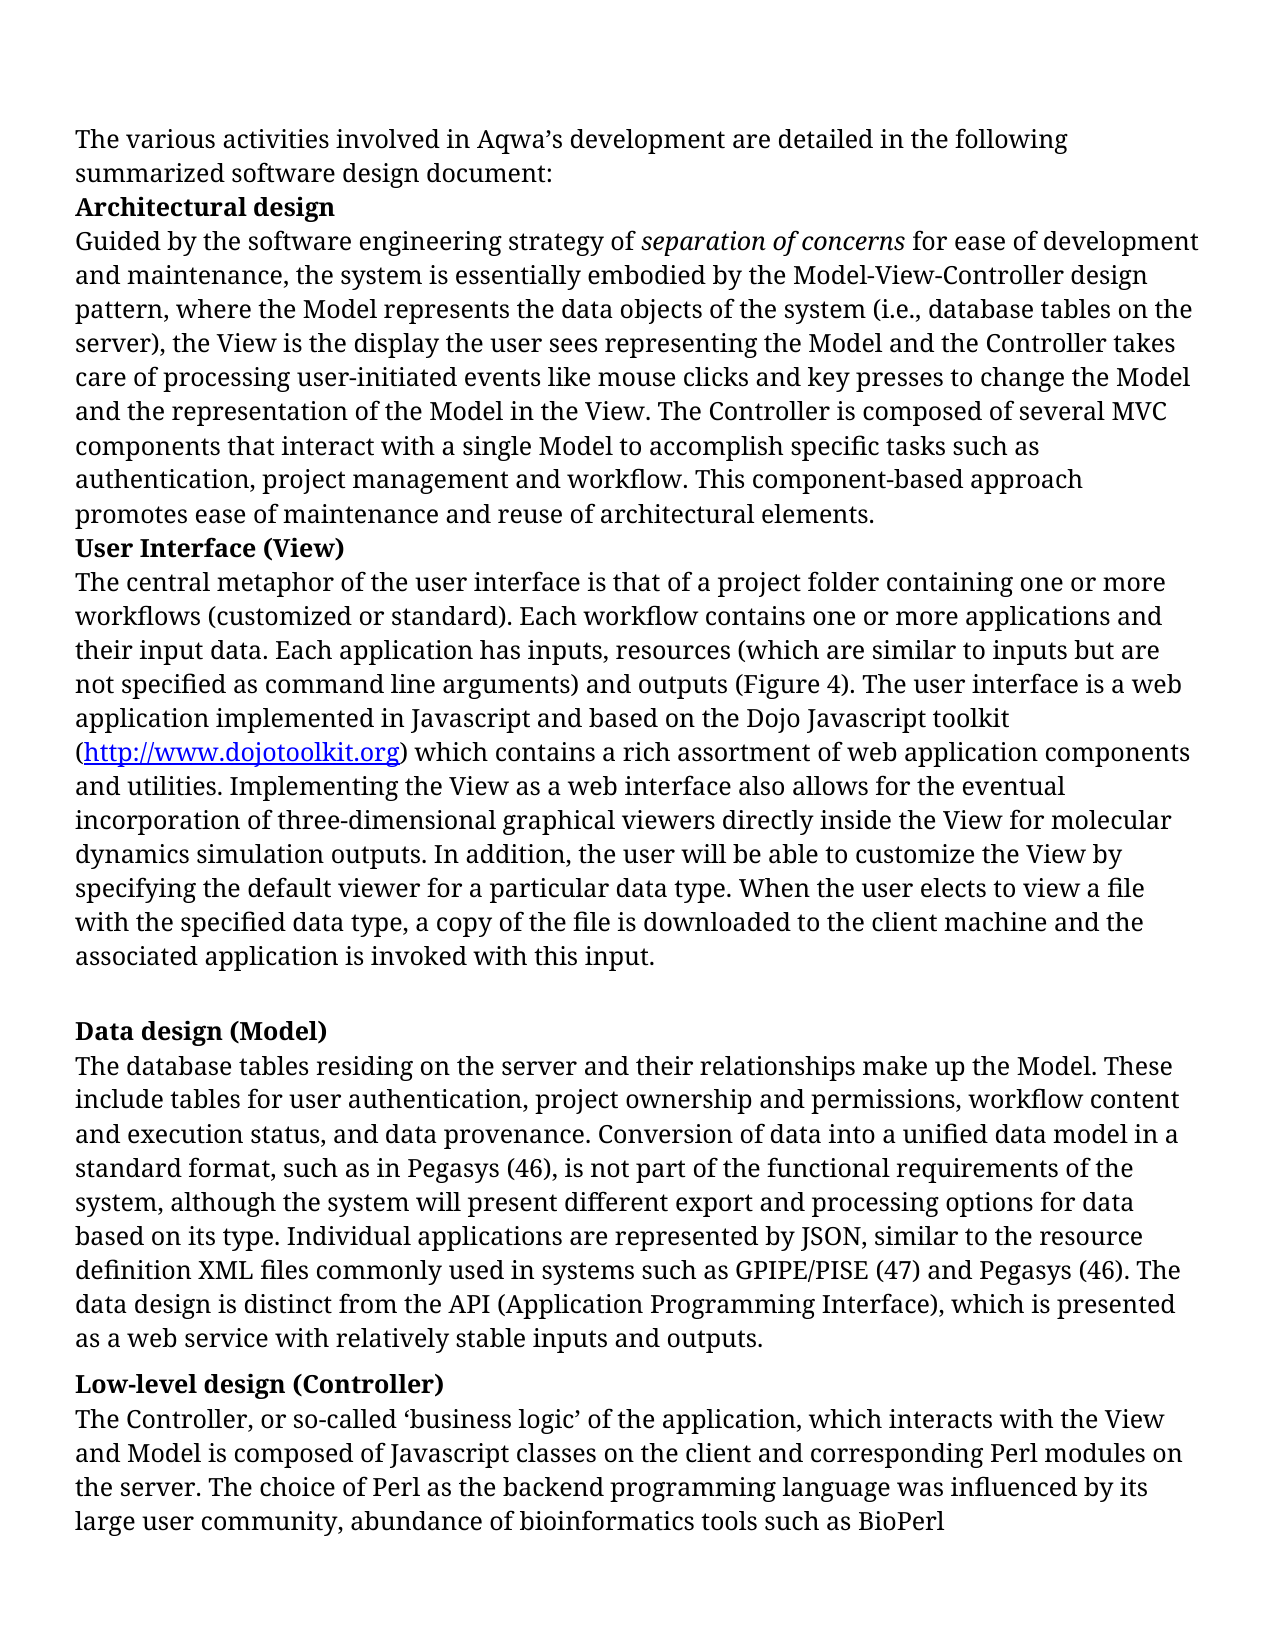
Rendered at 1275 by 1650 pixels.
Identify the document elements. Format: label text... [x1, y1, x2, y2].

text The central metaphor of the user interface is that of a project folder containing one or more workflows (customized or standard). Each workflow contains one or more applications and their input data. Each application has inputs, resources (which are similar to inputs but are not specified as command line arguments) and outputs (Figure 4). The user interface is a web application implemented in Javascript and based on the Dojo Javascript toolkit (http://www.dojotoolkit.org) which contains a rich assortment of web application components and utilities. Implementing the View as a web interface also allows for the eventual incorporation of three-dimensional graphical viewers directly inside the View for molecular dynamics simulation outputs. In addition, the user will be able to customize the View by specifying the default viewer for a particular data type. When the user elects to view a file with the specified data type, a copy of the file is downloaded to the client machine and the associated application is invoked with this input. [75, 564, 1200, 973]
text Architectural design [75, 190, 1200, 224]
text Guided by the software engineering strategy of separation of concerns for ease of development and maintenance, the system is essentially embodied by the Model-View-Controller design pattern, where the Model represents the data objects of the system (i.e., database tables on the server), the View is the display the user sees representing the Model and the Controller takes care of processing user-initiated events like mouse clicks and key presses to change the Model and the representation of the Model in the View. The Controller is composed of several MVC components that interact with a single Model to accomplish specific tasks such as authentication, project management and workflow. This component-based approach promotes ease of maintenance and reuse of architectural elements. [75, 224, 1200, 530]
text The various activities involved in Aqwa’s development are detailed in the following summarized software design document: [75, 122, 1200, 190]
text User Interface (View) [75, 530, 1200, 564]
text Data design (Model) The database tables residing on the server and their relationships make up the Model. These include tables for user authentication, project ownership and permissions, workflow content and execution status, and data provenance. Conversion of data into a unified data model in a standard format, such as in Pegasys (46), is not part of the functional requirements of the system, although the system will present different export and processing options for data based on its type. Individual applications are represented by JSON, similar to the resource definition XML files commonly used in systems such as GPIPE/PISE (47) and Pegasys (46). The data design is distinct from the API (Application Programming Interface), which is presented as a web service with relatively stable inputs and outputs. [75, 1014, 1200, 1355]
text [75, 1367, 1200, 1537]
